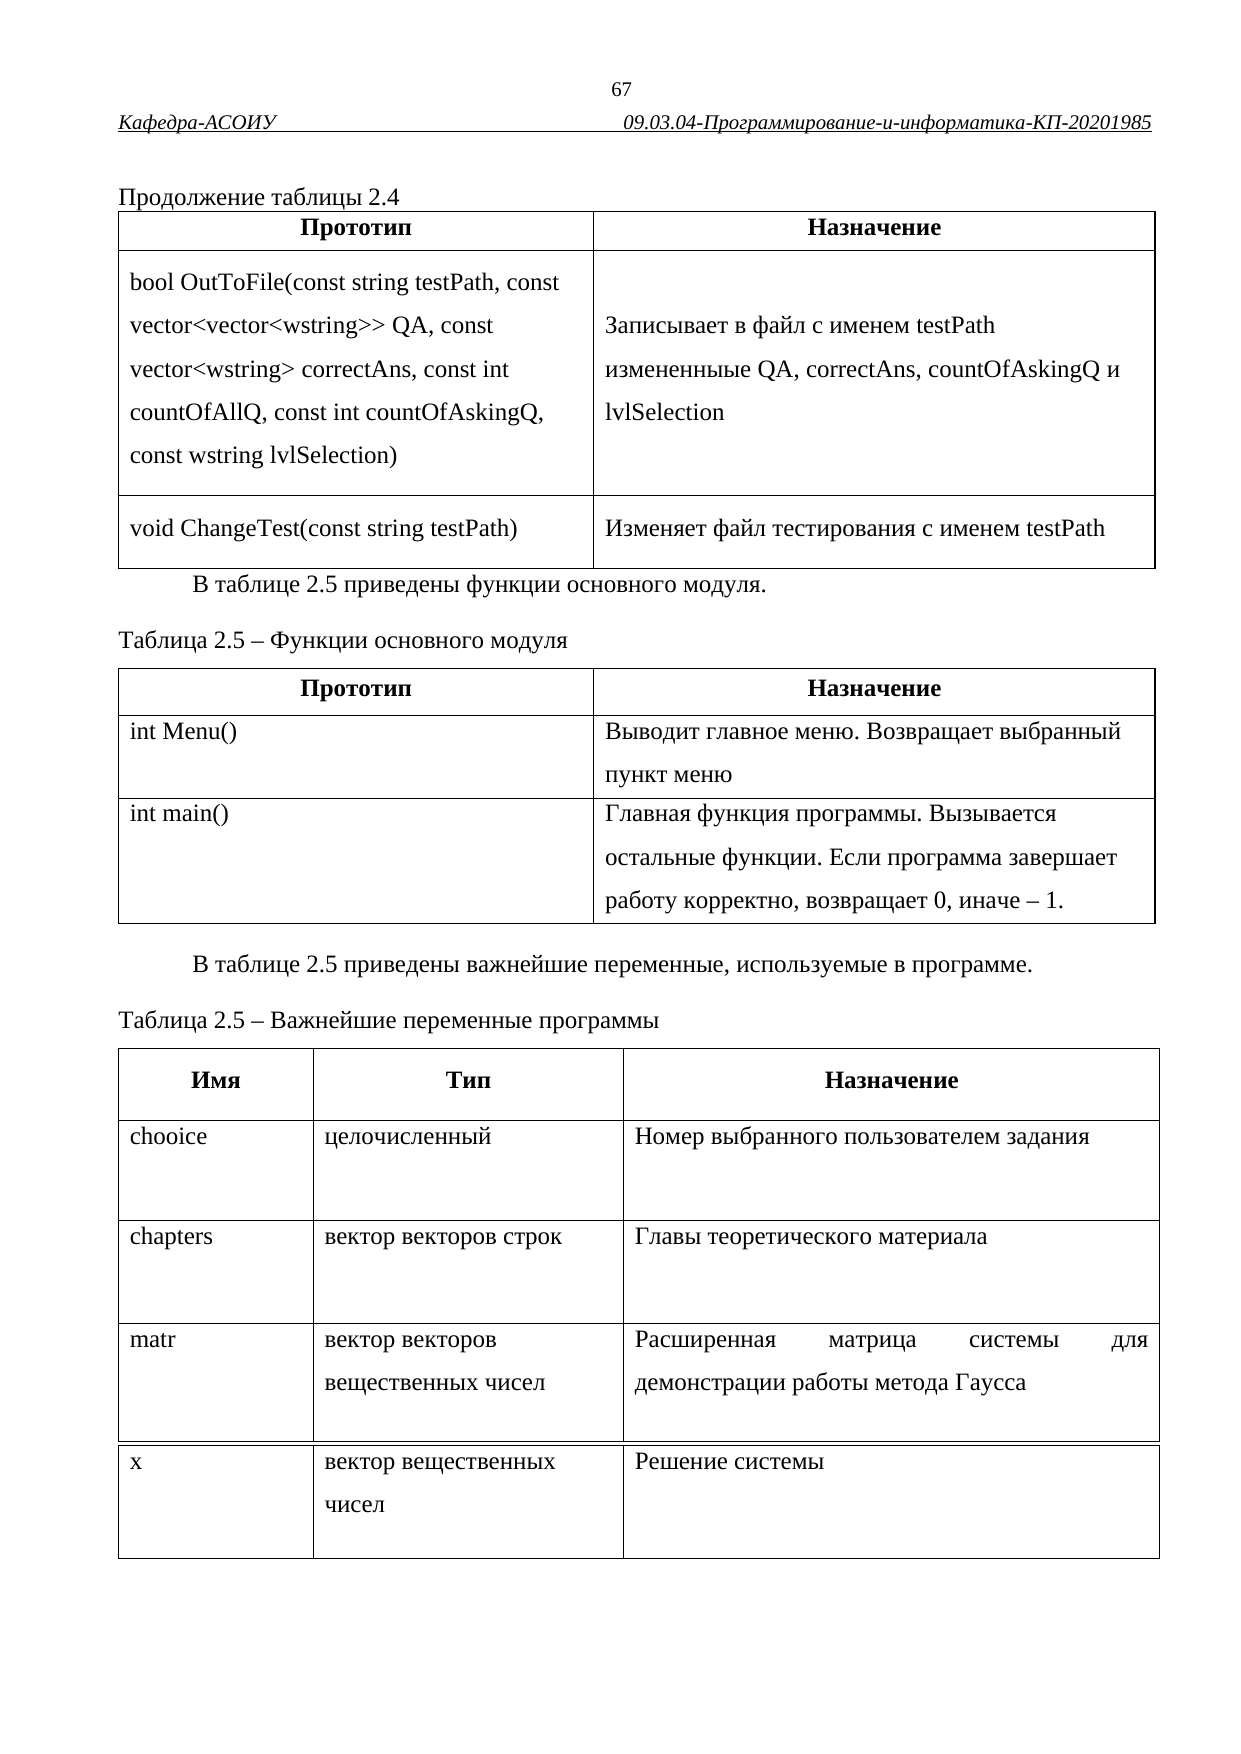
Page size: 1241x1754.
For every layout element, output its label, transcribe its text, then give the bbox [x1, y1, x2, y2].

table_cell int Menu() [119, 716, 593, 797]
text Продолжение таблицы 2.4 [118, 182, 1152, 211]
table_cell Главная функция программы. Вызывается остальные функции. Если программа завершает работу корректно, возвращает 0, иначе – 1. [594, 799, 1154, 923]
table_cell Изменяет файл тестирования с именем testPath [594, 496, 1154, 568]
table_header Прототип [119, 669, 593, 715]
text В таблице 2.5 приведены важнейшие переменные, используемые в программе. [118, 949, 1152, 978]
table_header Имя [119, 1049, 313, 1120]
table_cell matr [119, 1324, 313, 1441]
table_header Прототип [119, 212, 593, 250]
table_cell Номер выбранного пользователем задания [624, 1121, 1159, 1220]
table_header Тип [314, 1049, 623, 1120]
table_header Назначение [594, 212, 1154, 250]
table_cell bool OutToFile(const string testPath, const vector<vector<wstring>> QA, const vector<wstring> correctAns, const int countOfAllQ, const int countOfAskingQ, const wstring lvlSelection) [119, 251, 593, 495]
table_header Назначение [624, 1049, 1159, 1120]
table_cell целочисленный [314, 1121, 623, 1220]
text Таблица 2.5 – Функции основного модуля [118, 625, 1152, 653]
table_header x [119, 1446, 313, 1557]
text Таблица 2.5 – Важнейшие переменные программы [118, 1005, 1152, 1033]
table_cell вектор векторов вещественных чисел [314, 1324, 623, 1441]
table_cell Главы теоретического материала [624, 1221, 1159, 1323]
table_cell вектор векторов строк [314, 1221, 623, 1323]
table_header Назначение [594, 669, 1154, 715]
table_cell Выводит главное меню. Возвращает выбранный пункт меню [594, 716, 1154, 797]
table_cell chapters [119, 1221, 313, 1323]
table_cell Расширенная матрица системы для демонстрации работы метода Гаусса [624, 1324, 1159, 1441]
table_cell int main() [119, 799, 593, 923]
table_header вектор вещественных чисел [314, 1446, 623, 1557]
table_cell chooice [119, 1121, 313, 1220]
table_cell Записывает в файл с именем testPath измененныые QA, correctAns, countOfAskingQ и lvlSelection [594, 251, 1154, 495]
text В таблице 2.5 приведены функции основного модуля. [118, 569, 1152, 598]
table_cell void ChangeTest(const string testPath) [119, 496, 593, 568]
table_header Решение системы [624, 1446, 1159, 1557]
